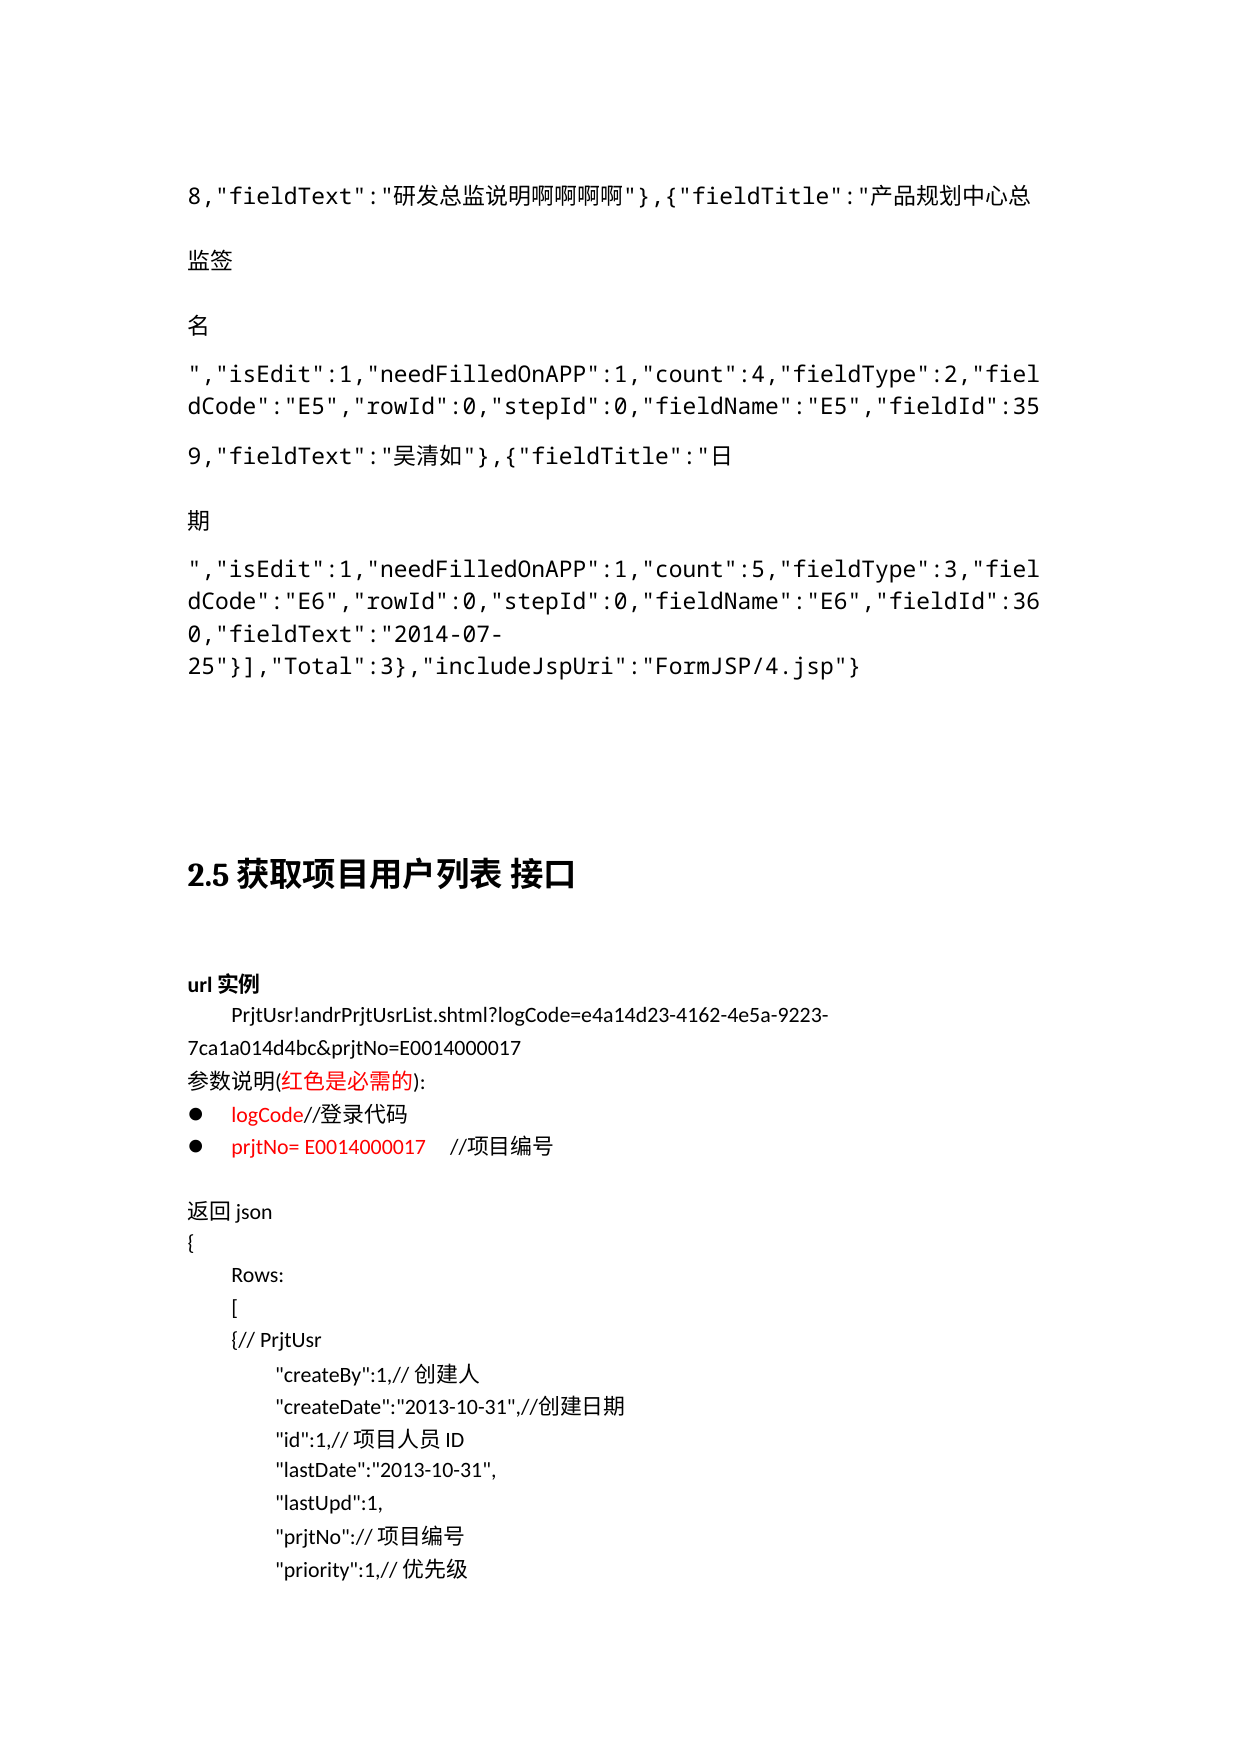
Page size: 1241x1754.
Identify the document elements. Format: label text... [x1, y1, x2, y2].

text { [187, 1226, 1053, 1259]
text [187, 162, 1053, 682]
text "priority":1,// 优先级 [231, 1551, 1053, 1584]
text 返回json [187, 1194, 1053, 1226]
text "createDate":"2013-10-31",//创建日期 [231, 1389, 1053, 1421]
text "lastDate":"2013-10-31", [231, 1454, 1053, 1486]
text [ [231, 1291, 1053, 1324]
text Rows: [231, 1259, 1053, 1291]
list prjtNo= E0014000017 //项目编号 [187, 1129, 1053, 1161]
text "prjtNo":// 项目编号 [231, 1519, 1053, 1551]
text {// PrjtUsr [231, 1324, 1053, 1356]
list logCode//登录代码 [187, 1096, 1053, 1129]
text url实例 [187, 966, 1053, 999]
text "createBy":1,// 创建人 [231, 1356, 1053, 1389]
text "id":1,// 项目人员ID [231, 1421, 1053, 1454]
text "lastUpd":1, [231, 1486, 1053, 1519]
subtitle 2.5获取项目用户列表 接口 [187, 839, 1053, 904]
text PrjtUsr!andrPrjtUsrList.shtml?logCode=e4a14d23-4162-4e5a-9223-7ca1a014d4bc&prjtNo=E0014000017 [187, 999, 1053, 1064]
text 参数说明(红色是必需的): [187, 1064, 1053, 1096]
